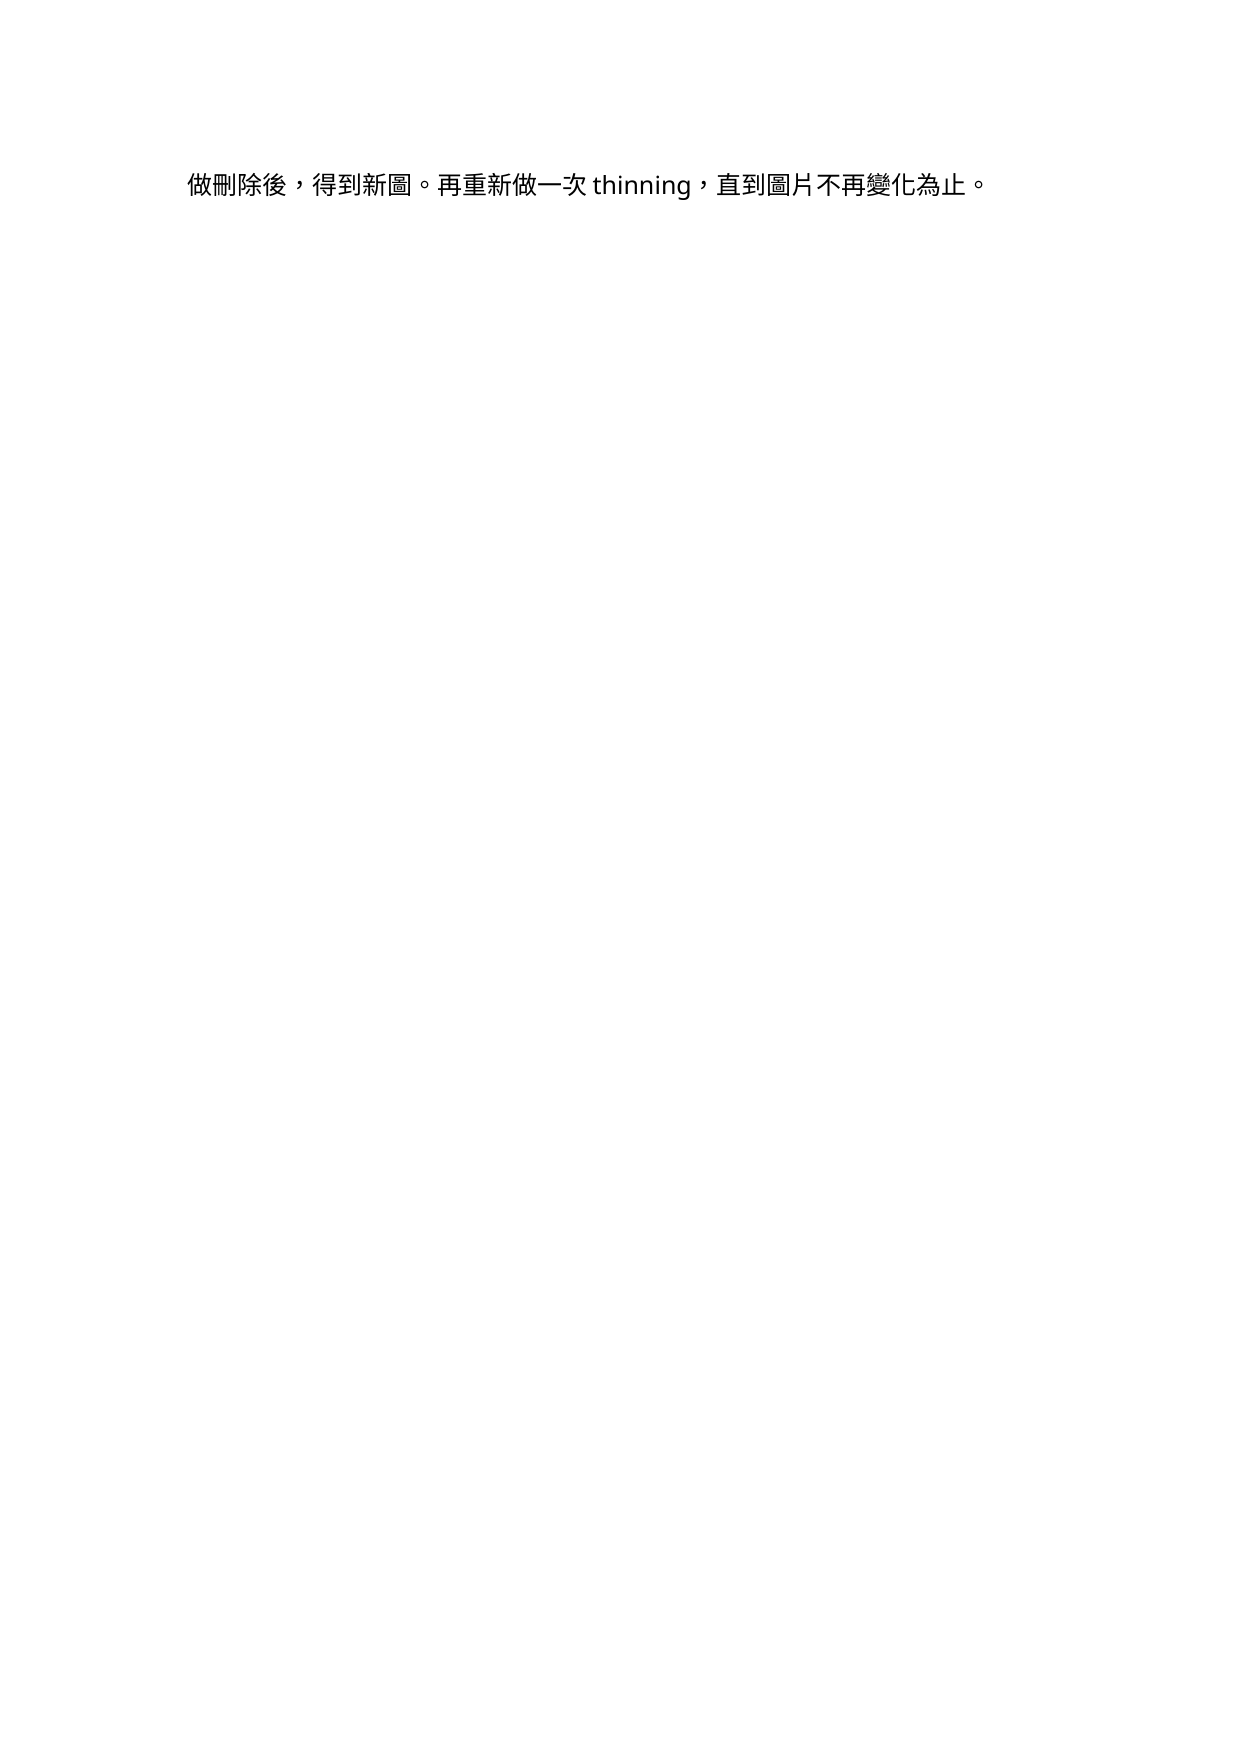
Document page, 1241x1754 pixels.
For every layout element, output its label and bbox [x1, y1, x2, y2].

text [187, 164, 1053, 202]
